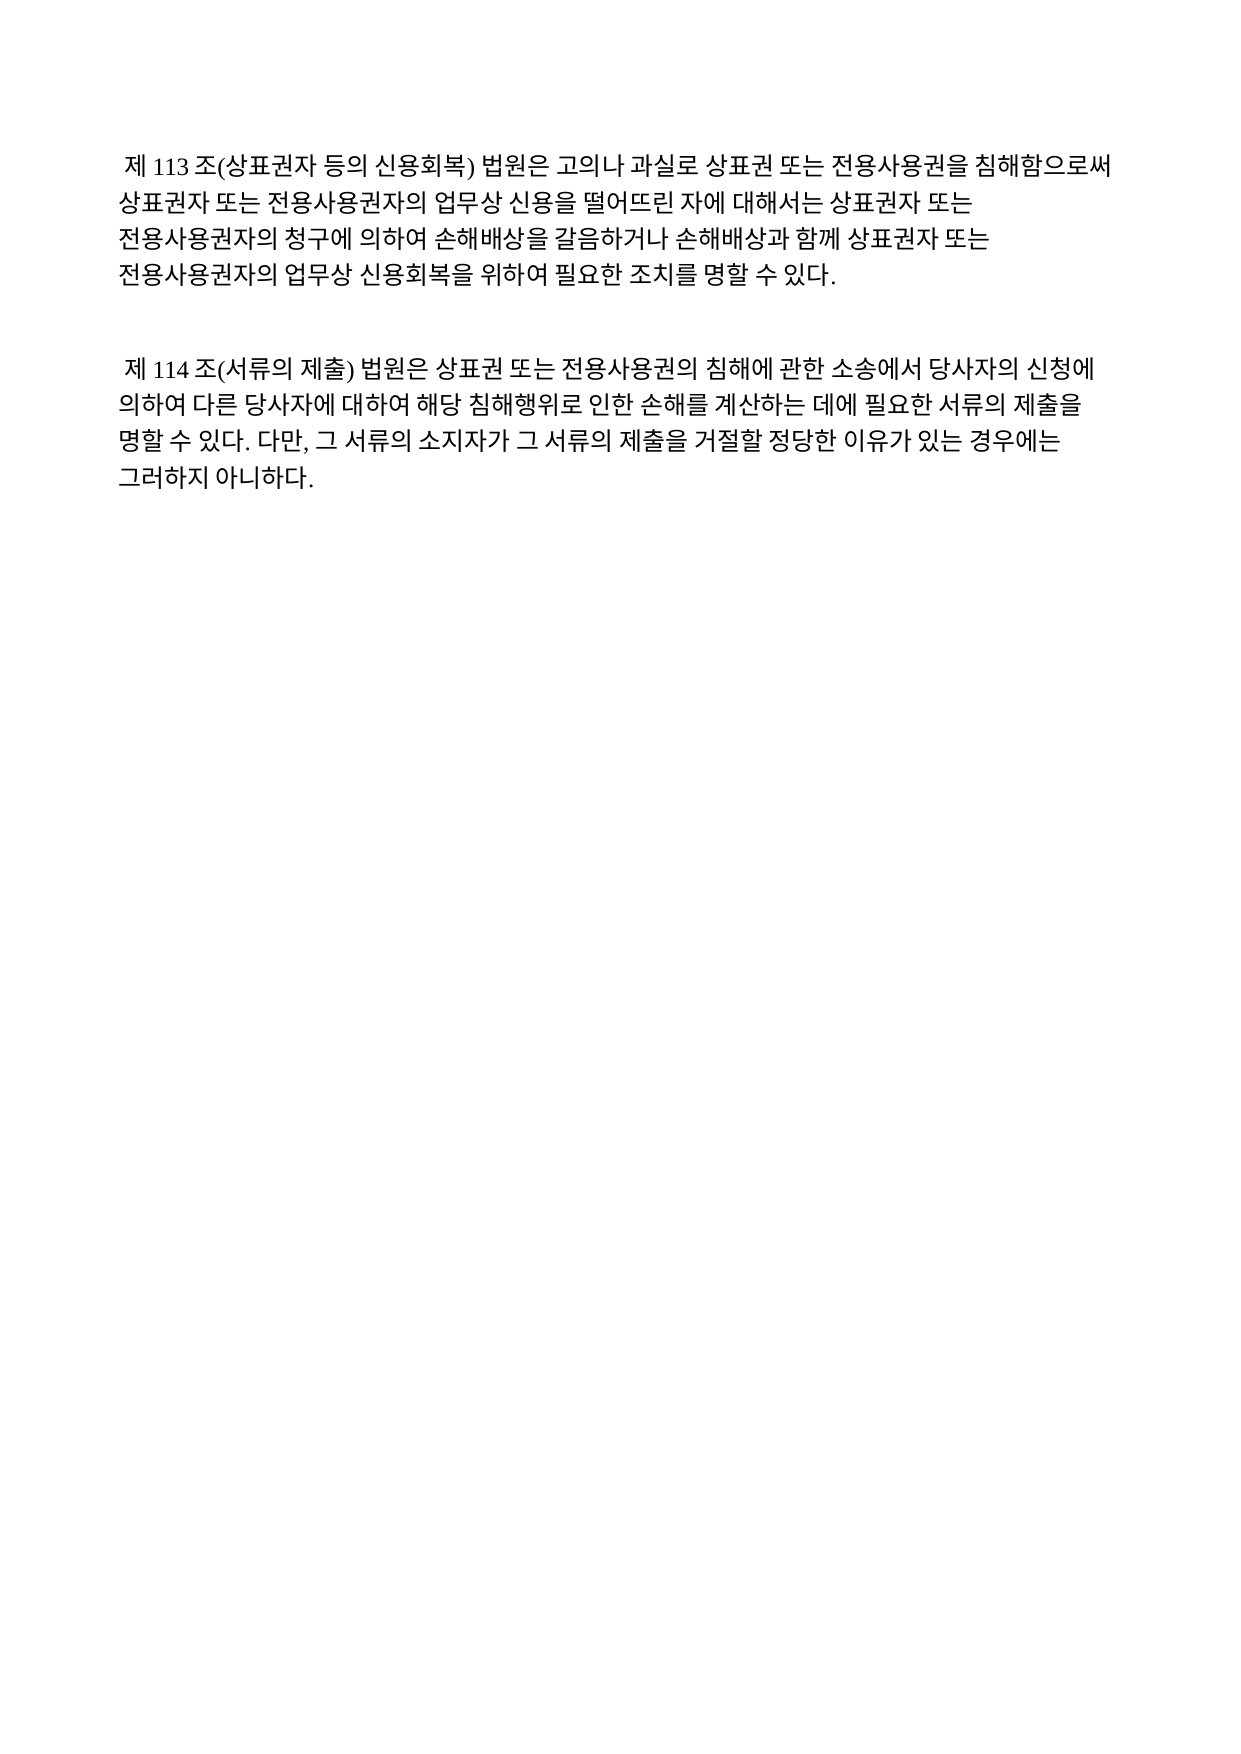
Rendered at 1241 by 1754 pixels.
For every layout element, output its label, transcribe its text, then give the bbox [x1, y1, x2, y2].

text 제114조(서류의 제출) 법원은 상표권 또는 전용사용권의 침해에 관한 소송에서 당사자의 신청에 의하여 다른 당사자에 대하여 해당 침해행위로 인한 손해를 계산하는 데에 필요한 서류의 제출을 명할 수 있다. 다만, 그 서류의 소지자가 그 서류의 제출을 거절할 정당한 이유가 있는 경우에는 그러하지 아니하다. [118, 349, 1122, 494]
text 제113조(상표권자 등의 신용회복) 법원은 고의나 과실로 상표권 또는 전용사용권을 침해함으로써 상표권자 또는 전용사용권자의 업무상 신용을 떨어뜨린 자에 대해서는 상표권자 또는 전용사용권자의 청구에 의하여 손해배상을 갈음하거나 손해배상과 함께 상표권자 또는 전용사용권자의 업무상 신용회복을 위하여 필요한 조치를 명할 수 있다. [118, 147, 1122, 292]
